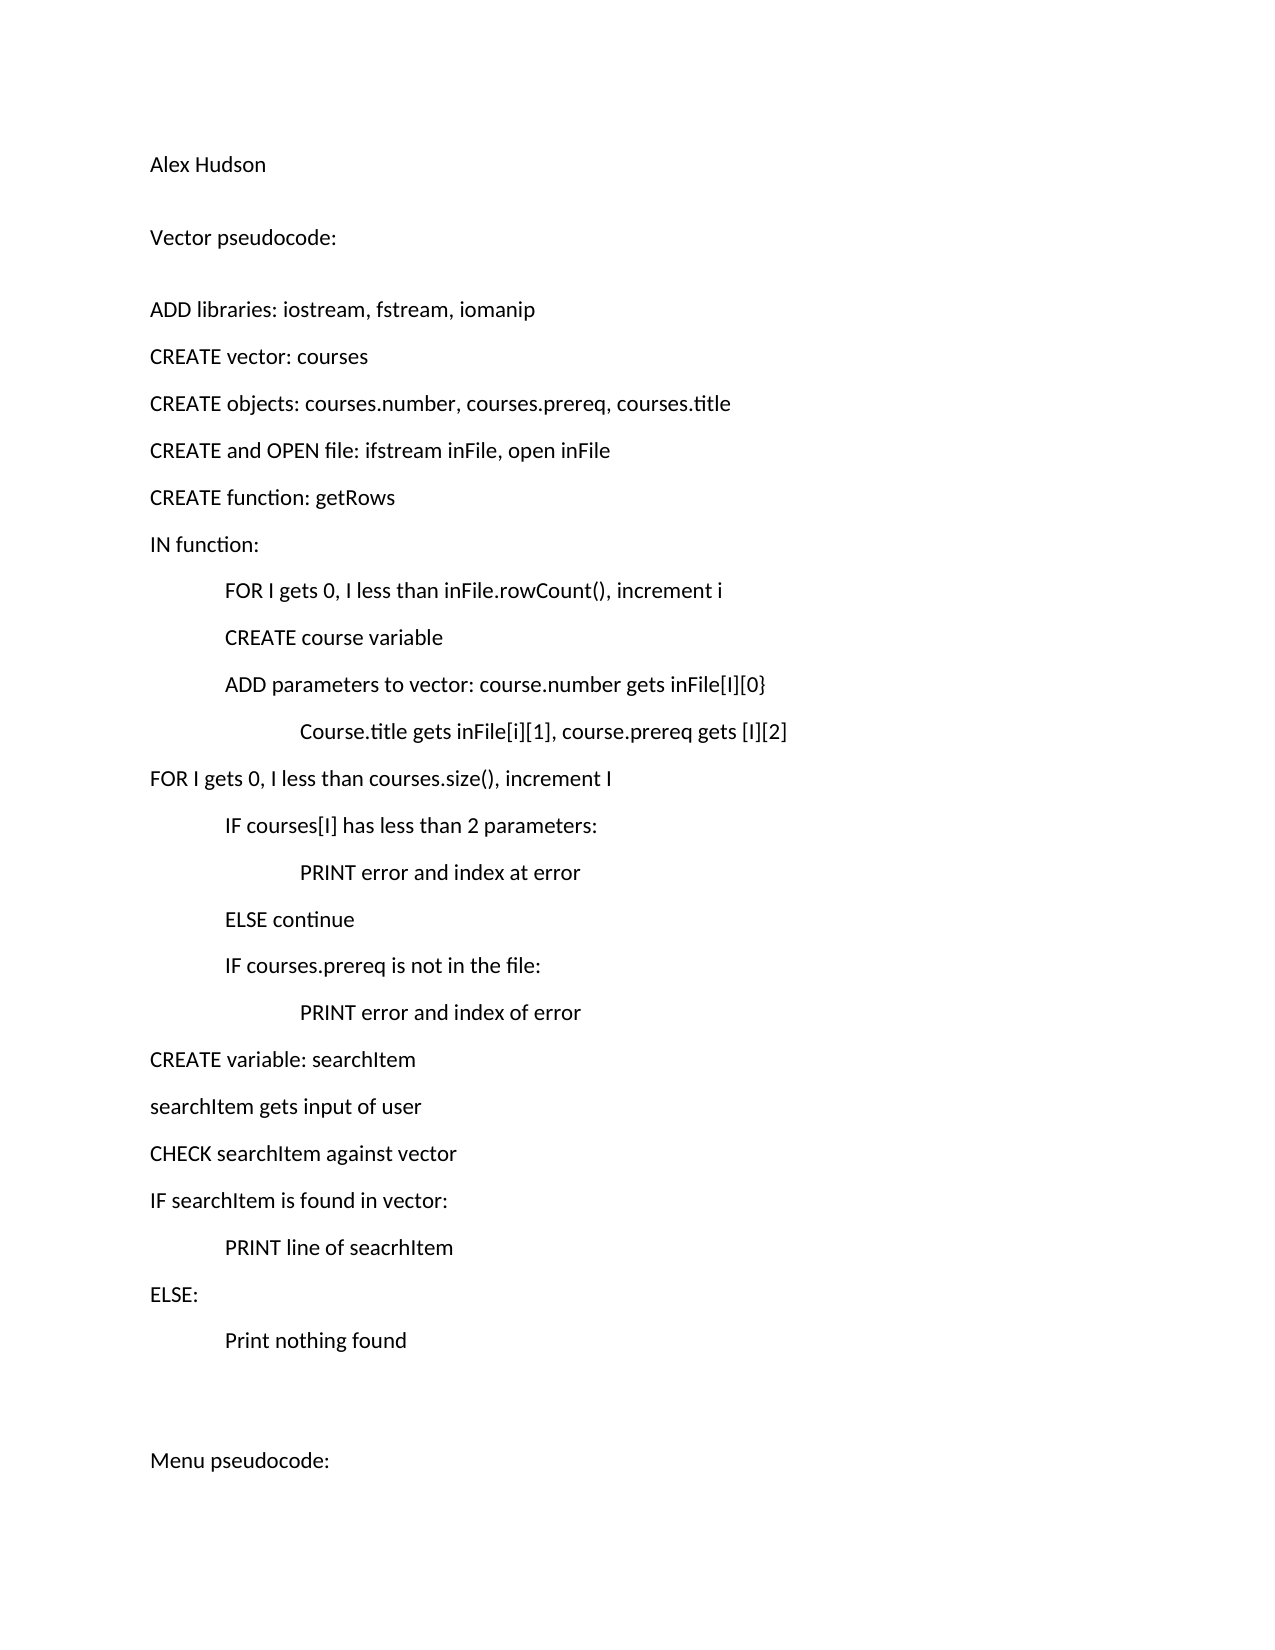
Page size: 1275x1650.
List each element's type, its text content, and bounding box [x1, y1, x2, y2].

text Alex Hudson [150, 150, 1125, 178]
text CREATE function: getRows [150, 483, 1125, 511]
text CHECK searchItem against vector [150, 1139, 1125, 1167]
text searchItem gets input of user [150, 1092, 1125, 1120]
text CREATE objects: courses.number, courses.prereq, courses.title [150, 389, 1125, 417]
text ADD parameters to vector: course.number gets inFile[I][0} [150, 670, 1125, 698]
text CREATE and OPEN file: ifstream inFile, open inFile [150, 436, 1125, 464]
text Menu pseudocode: [150, 1446, 1125, 1474]
text IF courses.prereq is not in the file: [150, 952, 1125, 980]
text IF courses[I] has less than 2 parameters: [150, 811, 1125, 839]
text FOR I gets 0, I less than inFile.rowCount(), increment i [150, 577, 1125, 605]
text IN function: [150, 530, 1125, 558]
text ADD libraries: iostream, fstream, iomanip [150, 295, 1125, 323]
text CREATE vector: courses [150, 342, 1125, 370]
text Print nothing found [150, 1327, 1125, 1355]
text IF searchItem is found in vector: [150, 1186, 1125, 1214]
text FOR I gets 0, I less than courses.size(), increment I [150, 764, 1125, 792]
text ELSE: [150, 1280, 1125, 1308]
text PRINT line of seacrhItem [150, 1233, 1125, 1261]
text CREATE course variable [150, 623, 1125, 652]
text ELSE continue [150, 905, 1125, 933]
text CREATE variable: searchItem [150, 1045, 1125, 1073]
text Vector pseudocode: [150, 223, 1125, 251]
text PRINT error and index of error [150, 998, 1125, 1027]
text Course.title gets inFile[i][1], course.prereq gets [I][2] [150, 717, 1125, 745]
text PRINT error and index at error [150, 858, 1125, 886]
